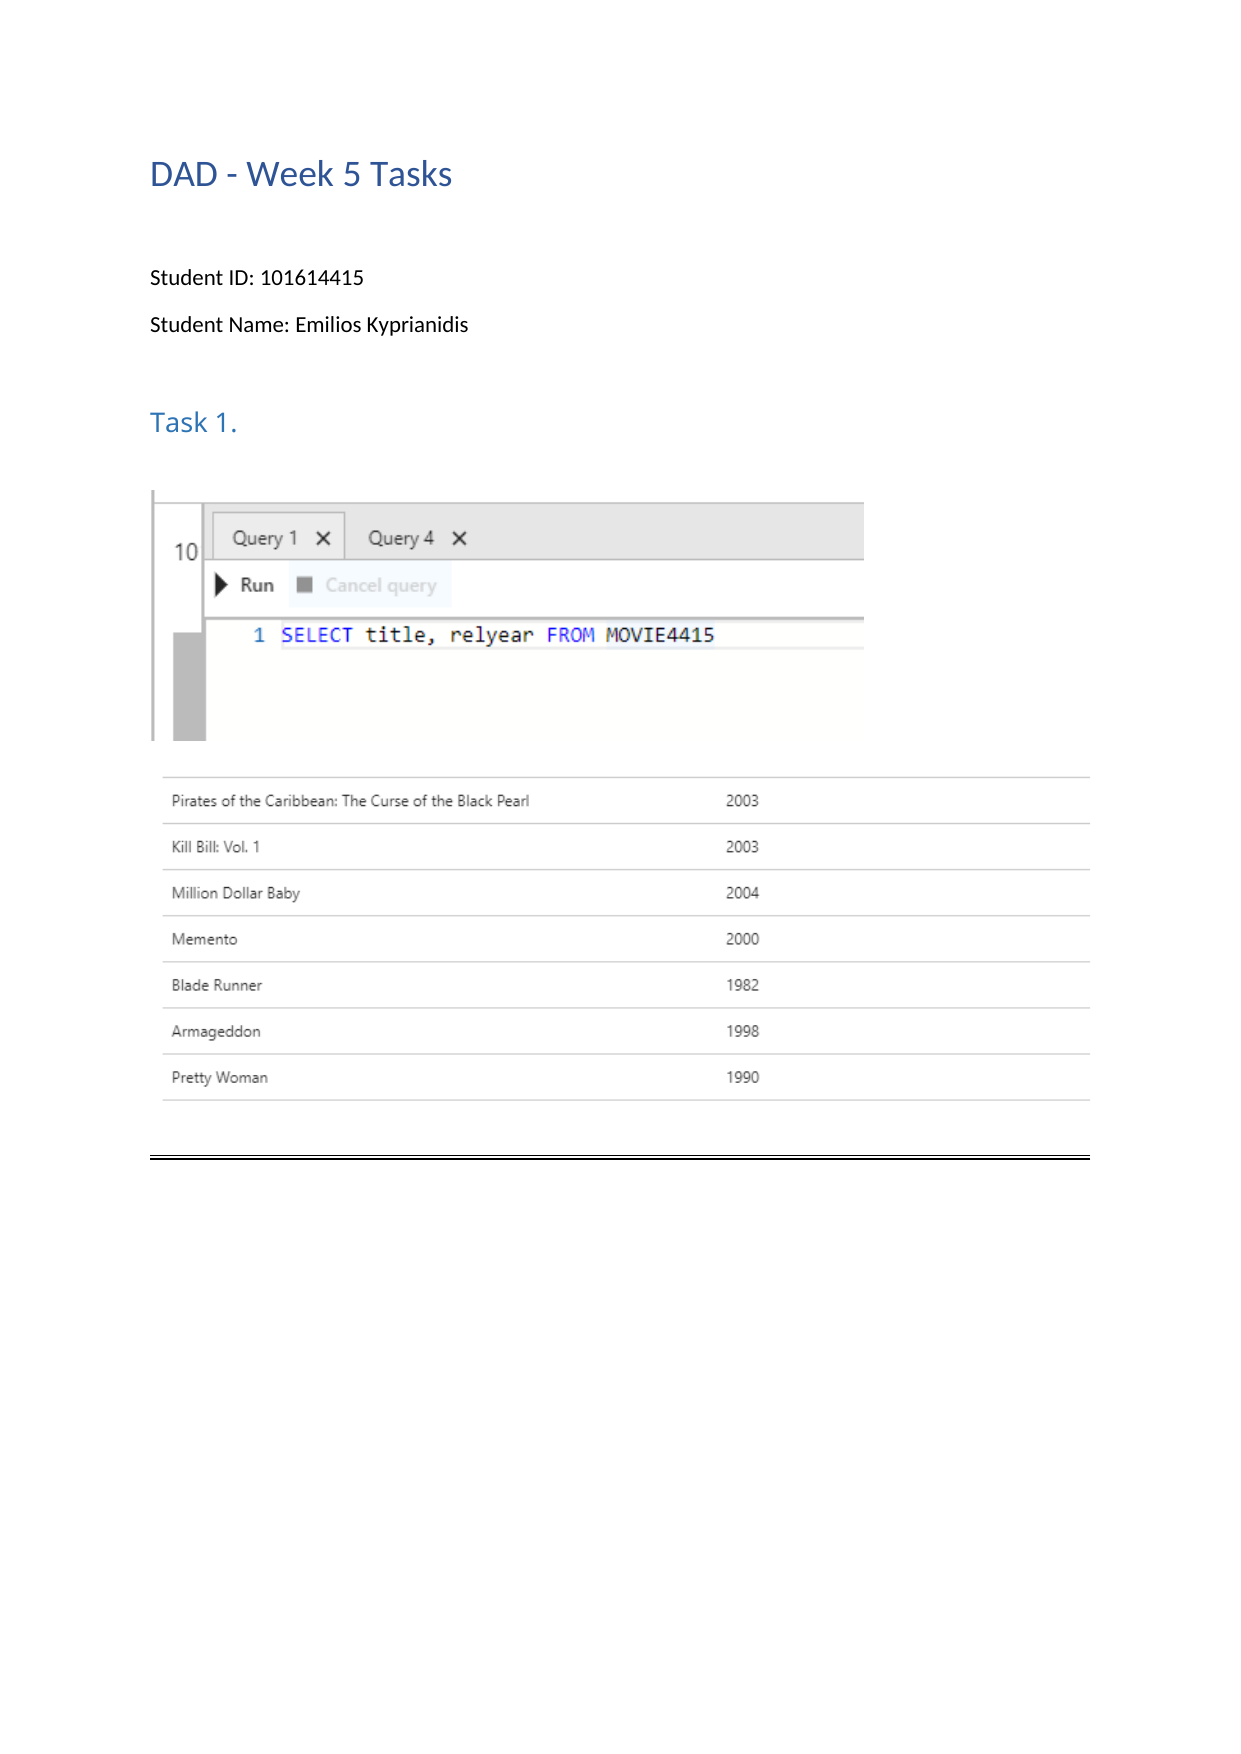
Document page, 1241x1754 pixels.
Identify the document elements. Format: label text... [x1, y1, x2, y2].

picture [150, 759, 1091, 1106]
text Student Name: Emilios Kyprianidis [150, 310, 1090, 338]
text Student ID: 101614415 [150, 263, 1090, 291]
subtitle Task 1. [150, 404, 1090, 441]
picture [150, 490, 864, 741]
text DAD - Week 5 Tasks [150, 150, 1090, 196]
